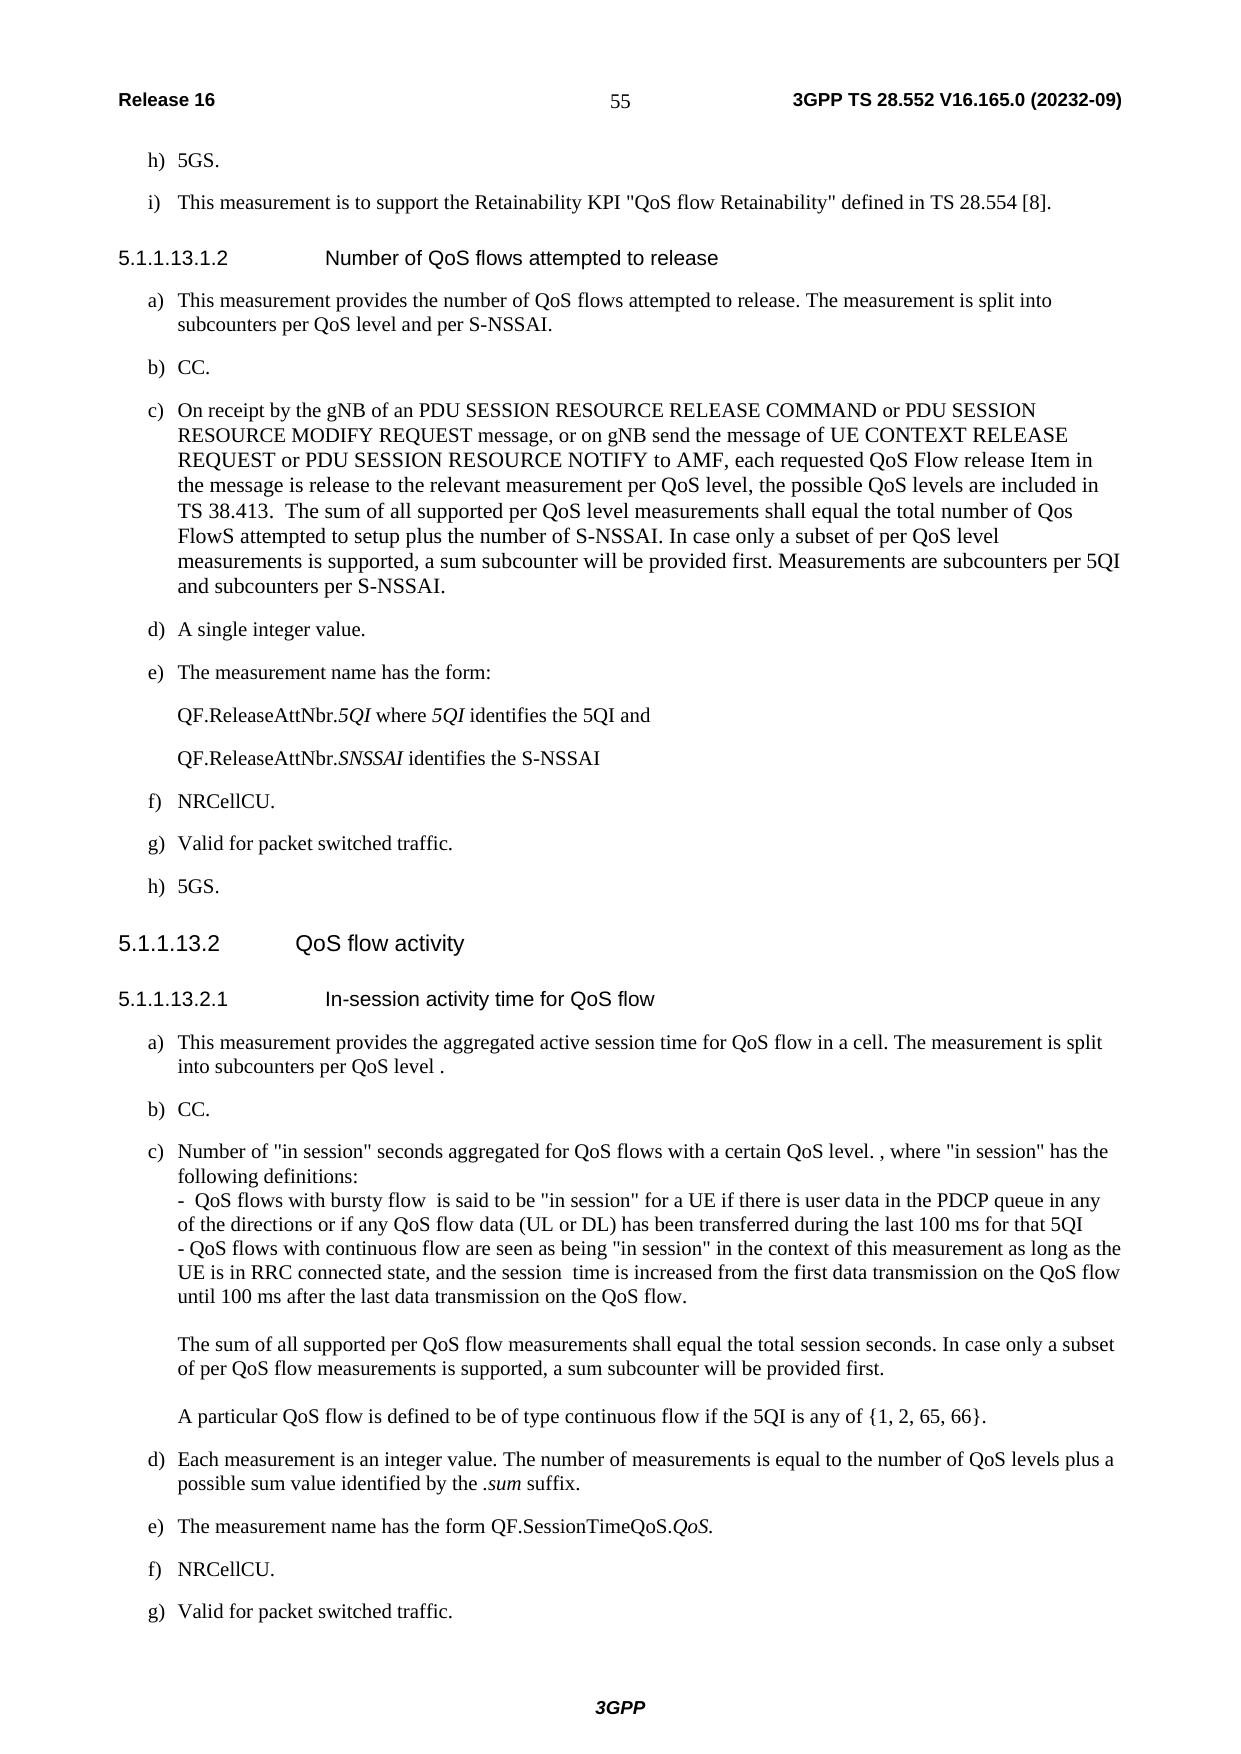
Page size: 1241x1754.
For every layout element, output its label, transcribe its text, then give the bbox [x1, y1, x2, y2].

text a) This measurement provides the aggregated active session time for QoS flow in a cell. The measurement is split into subcounters per QoS level . [148, 1030, 1122, 1078]
text b) CC. [148, 355, 1122, 379]
text e) The measurement name has the form: [148, 660, 1122, 684]
text f) NRCellCU. [148, 788, 1122, 813]
text a) This measurement provides the number of QoS flows attempted to release. The measurement is split into subcounters per QoS level and per S-NSSAI. [148, 288, 1122, 336]
text c) On receipt by the gNB of an PDU SESSION RESOURCE RELEASE COMMAND or PDU SESSION RESOURCE MODIFY REQUEST message, or on gNB send the message of UE CONTEXT RELEASE REQUEST or PDU SESSION RESOURCE NOTIFY to AMF, each requested QoS Flow release Item in the message is release to the relevant measurement per QoS level, the possible QoS levels are included in TS 38.413. The sum of all supported per QoS level measurements shall equal the total number of Qos FlowS attempted to setup plus the number of S-NSSAI. In case only a subset of per QoS level measurements is supported, a sum subcounter will be provided first. Measurements are subcounters per 5QI and subcounters per S-NSSAI. [148, 398, 1122, 598]
text h) 5GS. [148, 874, 1122, 898]
text i) This measurement is to support the Retainability KPI "QoS flow Retainability" defined in TS 28.554 [8]. [148, 190, 1122, 214]
text d) A single integer value. [148, 617, 1122, 641]
text c) Number of "in session" seconds aggregated for QoS flows with a certain QoS level. , where "in session" has the following definitions: - QoS flows with bursty flow is said to be "in session" for a UE if there is user data in the PDCP queue in any of the directions or if any QoS flow data (UL or DL) has been transferred during the last 100 ms for that 5QI - QoS flows with continuous flow are seen as being "in session" in the context of this measurement as long as the UE is in RRC connected state, and the session time is increased from the first data transmission on the QoS flow until 100 ms after the last data transmission on the QoS flow. The sum of all supported per QoS flow measurements shall equal the total session seconds. In case only a subset of per QoS flow measurements is supported, a sum subcounter will be provided first. A particular QoS flow is defined to be of type continuous flow if the 5QI is any of {1, 2, 65, 66}. [148, 1139, 1122, 1428]
text g) Valid for packet switched traffic. [148, 1599, 1122, 1623]
text g) Valid for packet switched traffic. [148, 831, 1122, 855]
text d) Each measurement is an integer value. The number of measurements is equal to the number of QoS levels plus a possible sum value identified by the .sum suffix. [148, 1447, 1122, 1495]
subtitle 5.1.1.13.2 QoS flow activity [118, 929, 1122, 956]
text f) NRCellCU. [148, 1557, 1122, 1581]
subtitle 5.1.1.13.1.2 Number of QoS flows attempted to release [118, 246, 1122, 269]
text h) 5GS. [148, 147, 1122, 172]
text 5.1.1.13.2.1 In-session activity time for QoS flow [118, 987, 1122, 1011]
text QF.ReleaseAttNbr.5QI where 5QI identifies the 5QI and [177, 703, 1122, 727]
text e) The measurement name has the form QF.SessionTimeQoS.QoS. [148, 1514, 1122, 1538]
text QF.ReleaseAttNbr.SNSSAI identifies the S-NSSAI [177, 746, 1122, 770]
text b) CC. [148, 1097, 1122, 1121]
